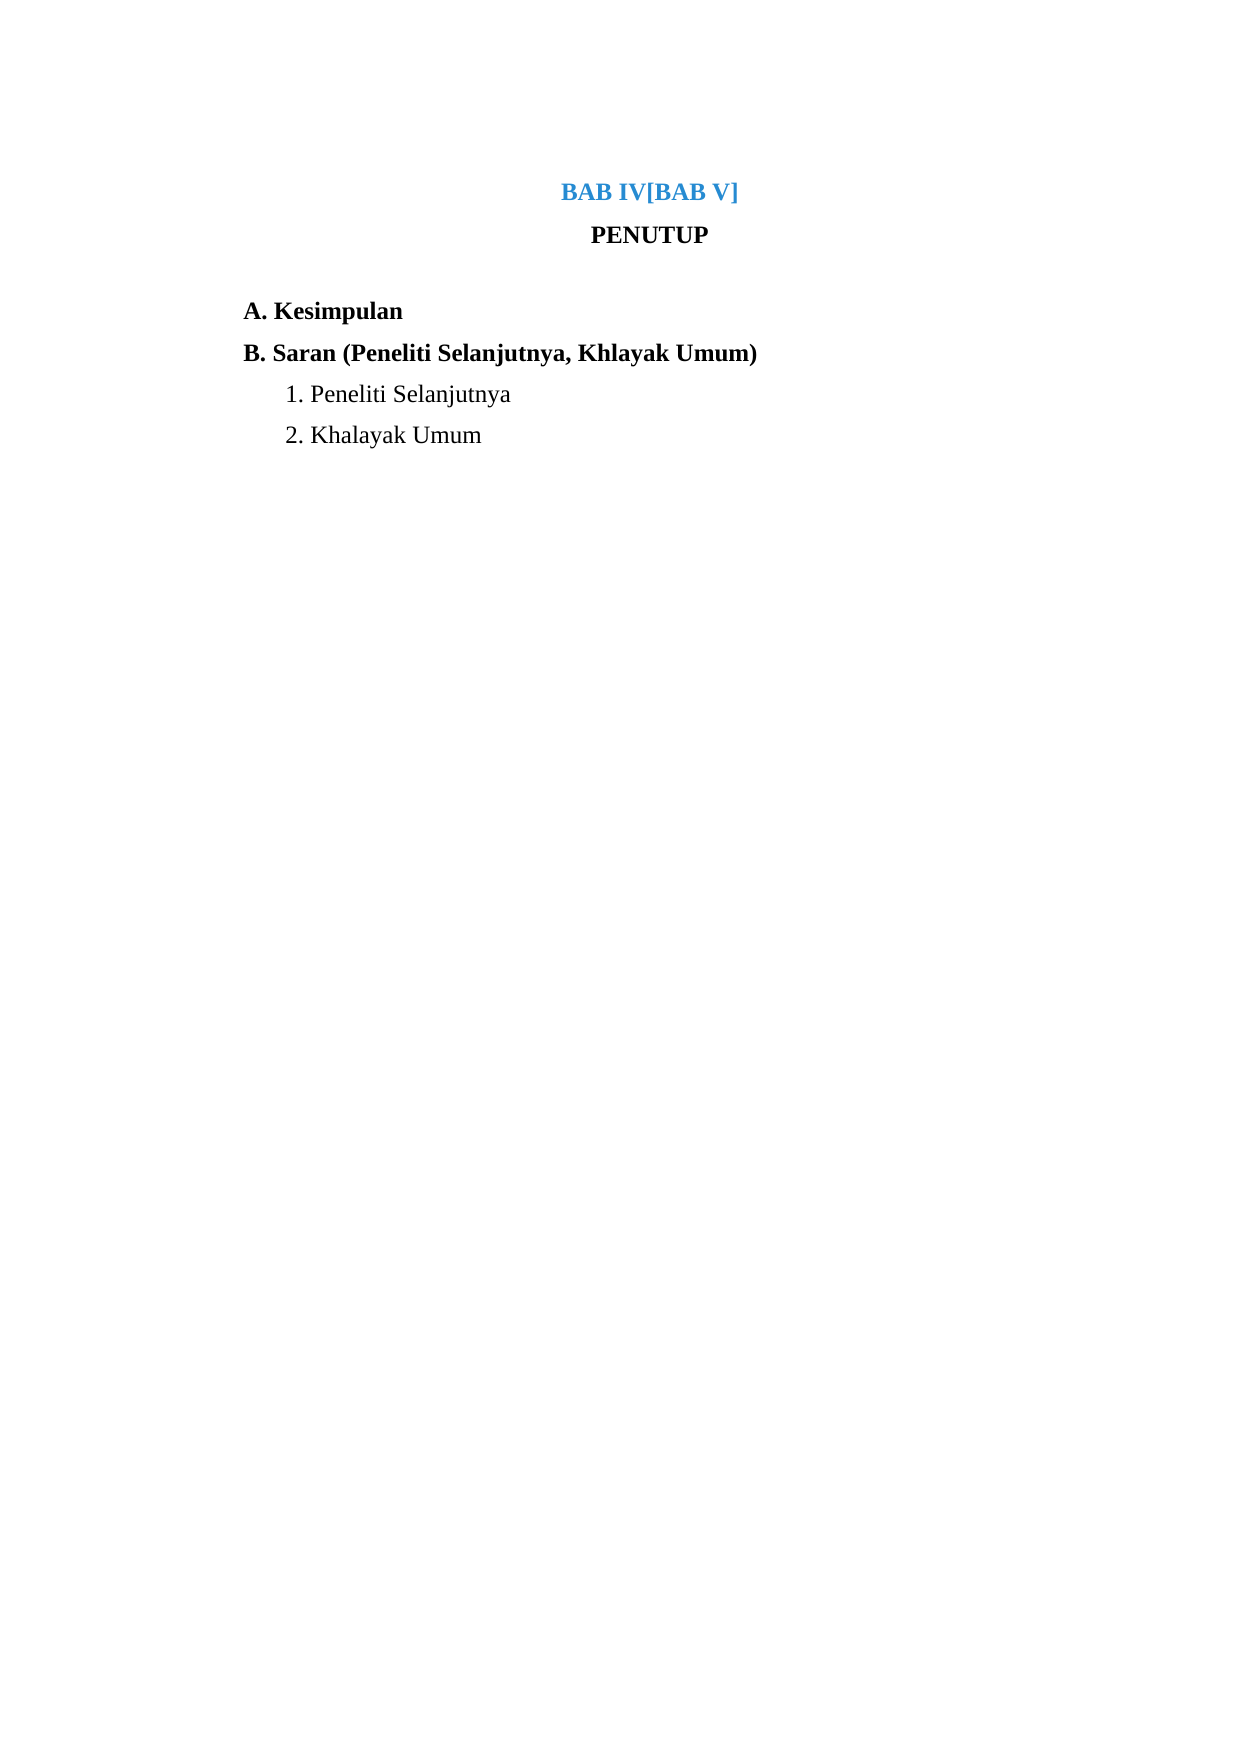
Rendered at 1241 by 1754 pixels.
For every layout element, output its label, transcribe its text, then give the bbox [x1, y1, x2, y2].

subtitle Saran (Peneliti Selanjutnya, Khlayak Umum) [243, 338, 1063, 367]
subtitle PENUTUP [236, 177, 1063, 249]
subtitle Kesimpulan [243, 296, 1063, 325]
subtitle Peneliti Selanjutnya [310, 379, 1063, 408]
subtitle Khalayak Umum [310, 421, 1063, 449]
